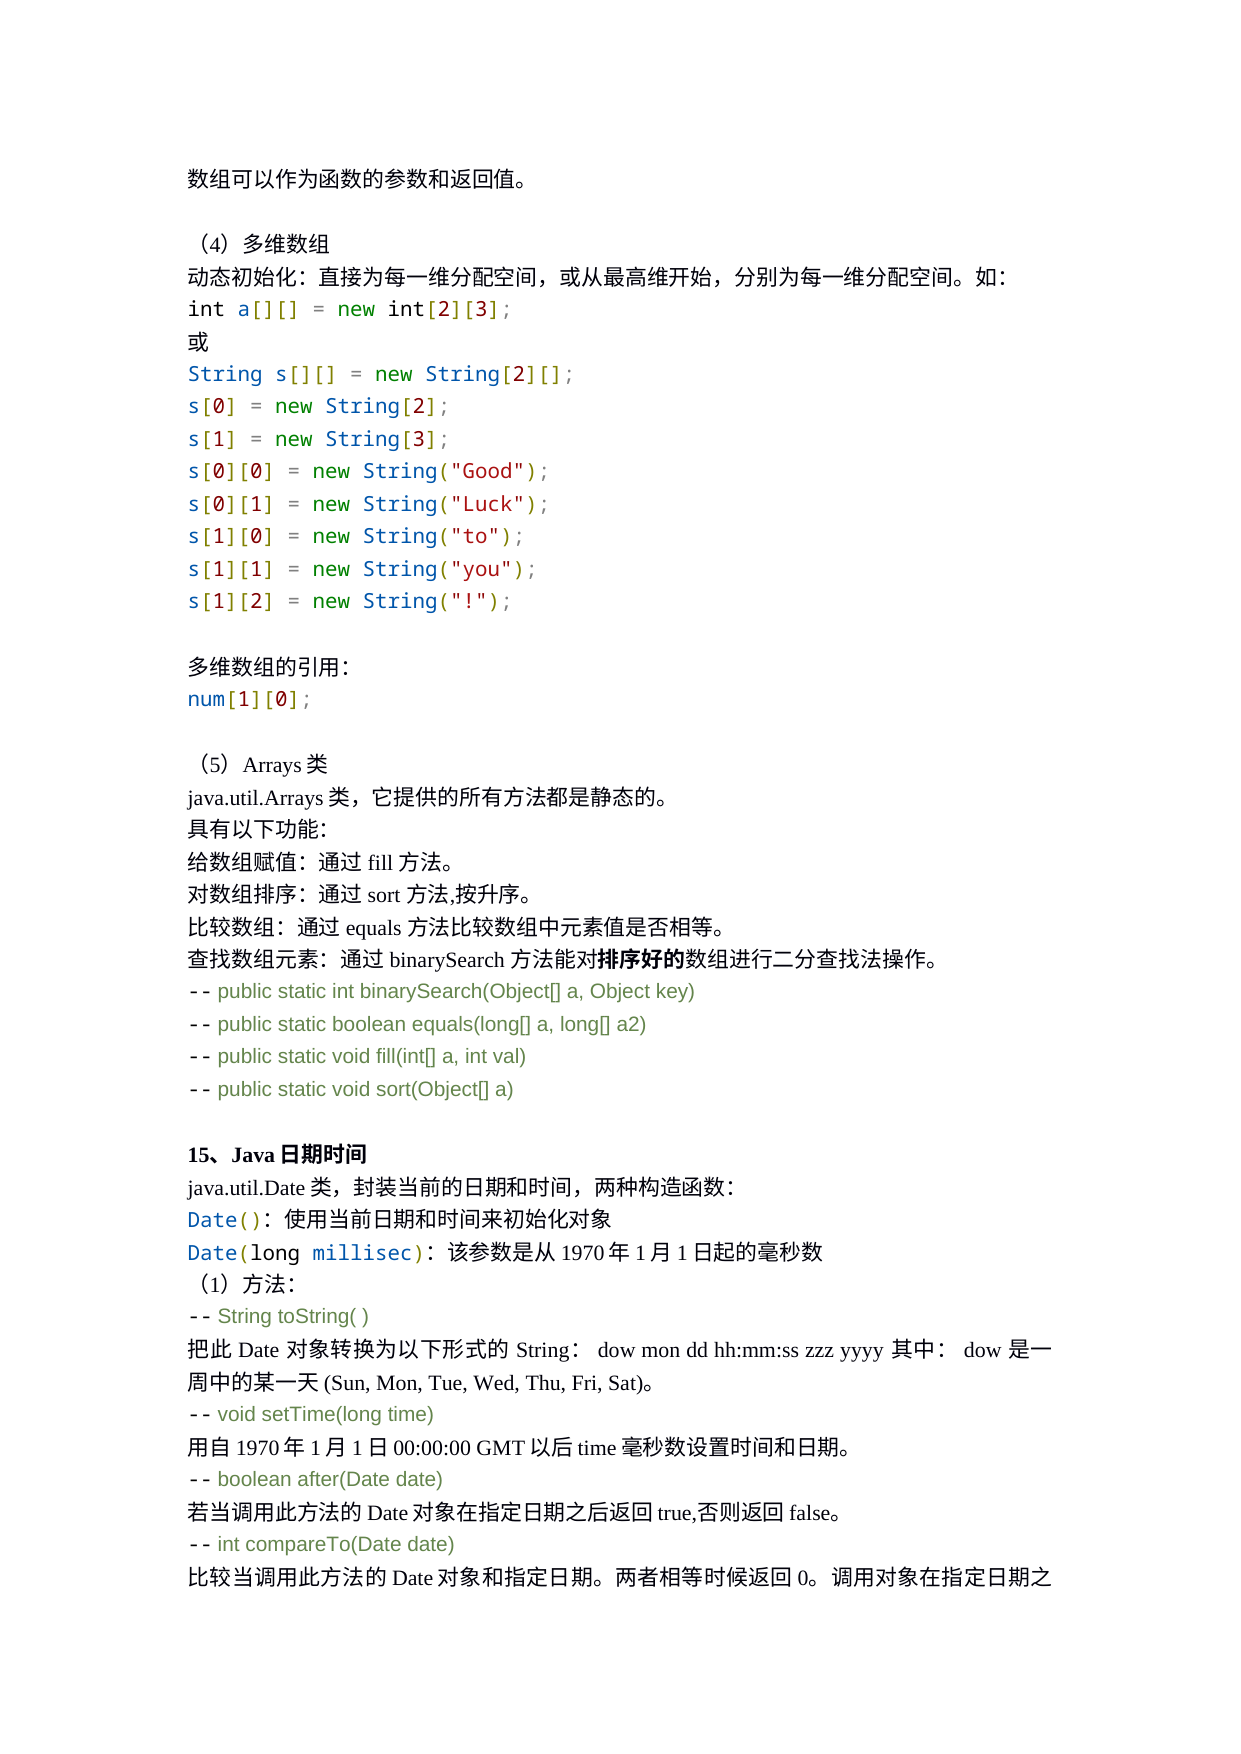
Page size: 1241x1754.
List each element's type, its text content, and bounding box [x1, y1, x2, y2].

text 具有以下功能： [187, 812, 1053, 844]
text Date(long millisec)：该参数是从1970年1月1日起的毫秒数 [187, 1234, 1053, 1267]
text 动态初始化：直接为每一维分配空间，或从最高维开始，分别为每一维分配空间。如： [187, 259, 1053, 292]
text 查找数组元素：通过 binarySearch 方法能对排序好的数组进行二分查找法操作。 [187, 942, 1053, 974]
text Date()：使用当前日期和时间来初始化对象 [187, 1202, 1053, 1234]
text 或 [187, 324, 1053, 357]
text s[1] = new String[3]; [187, 422, 1053, 454]
text s[1][2] = new String("!"); [187, 584, 1053, 617]
text String s[][] = new String[2][]; [187, 357, 1053, 389]
text -- public static void sort(Object[] a) [187, 1072, 1053, 1104]
text （1）方法： [187, 1267, 1053, 1299]
text s[1][0] = new String("to"); [187, 519, 1053, 552]
text -- public static void fill(int[] a, int val) [187, 1039, 1053, 1072]
text -- boolean after(Date date) [187, 1462, 1053, 1494]
text 把此 Date 对象转换为以下形式的 String： dow mon dd hh:mm:ss zzz yyyy 其中： dow 是一周中的某一天 (Sun, Mon, Tue, Wed, Thu, Fri, Sat)。 [187, 1332, 1053, 1397]
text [187, 1559, 1053, 1592]
text 数组可以作为函数的参数和返回值。 [187, 162, 1053, 194]
text （4）多维数组 [187, 227, 1053, 259]
text s[0] = new String[2]; [187, 389, 1053, 422]
text 对数组排序：通过 sort 方法,按升序。 [187, 877, 1053, 909]
text -- String toString( ) [187, 1299, 1053, 1332]
text -- void setTime(long time) [187, 1397, 1053, 1429]
text s[1][1] = new String("you"); [187, 552, 1053, 584]
text 15、Java日期时间 [187, 1137, 1053, 1169]
text -- public static boolean equals(long[] a, long[] a2) [187, 1007, 1053, 1039]
text -- int compareTo(Date date) [187, 1527, 1053, 1559]
text （5）Arrays类 [187, 747, 1053, 779]
text num[1][0]; [187, 682, 1053, 714]
text java.util.Arrays类，它提供的所有方法都是静态的。 [187, 779, 1053, 812]
text 若当调用此方法的Date对象在指定日期之后返回true,否则返回false。 [187, 1494, 1053, 1527]
text -- public static int binarySearch(Object[] a, Object key) [187, 974, 1053, 1007]
text s[0][0] = new String("Good"); [187, 454, 1053, 487]
text s[0][1] = new String("Luck"); [187, 487, 1053, 519]
text java.util.Date类，封装当前的日期和时间，两种构造函数： [187, 1169, 1053, 1202]
text 多维数组的引用： [187, 649, 1053, 682]
text 给数组赋值：通过 fill 方法。 [187, 844, 1053, 877]
text int a[][] = new int[2][3]; [187, 292, 1053, 324]
text 比较数组：通过 equals 方法比较数组中元素值是否相等。 [187, 909, 1053, 942]
text 用自1970年1月1日00:00:00 GMT以后time毫秒数设置时间和日期。 [187, 1429, 1053, 1462]
